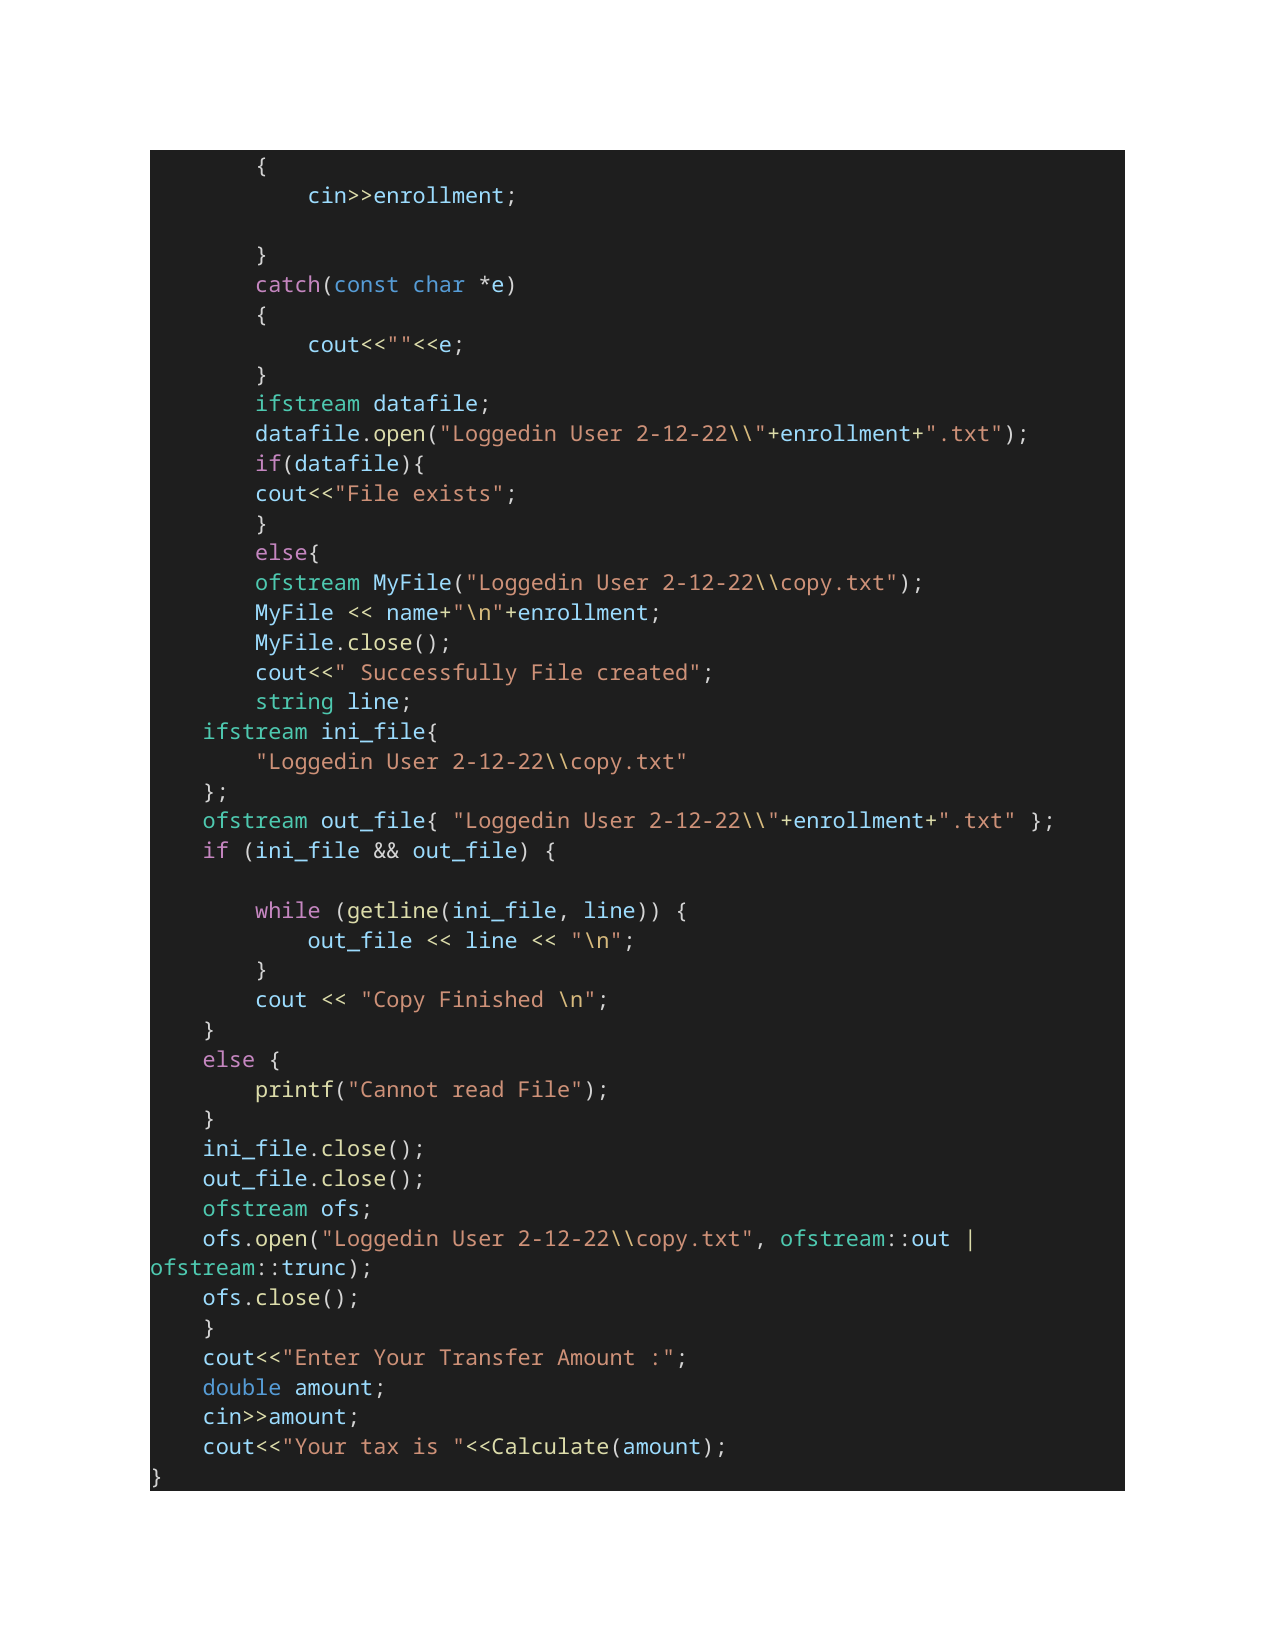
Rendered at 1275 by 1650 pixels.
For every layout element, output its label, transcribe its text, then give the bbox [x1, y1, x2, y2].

text } [150, 507, 1125, 537]
text cout<<""<<e; [150, 329, 1125, 358]
text else{ [150, 537, 1125, 567]
text { [150, 150, 1125, 180]
text }; [150, 776, 1125, 805]
text ini_file.close(); [150, 1133, 1125, 1163]
text } [150, 358, 1125, 388]
text ofs.close(); [150, 1282, 1125, 1312]
text ofstream out_file{ "Loggedin User 2-12-22\\"+enrollment+".txt" }; [150, 805, 1125, 835]
text { [150, 299, 1125, 329]
text out_file.close(); [150, 1163, 1125, 1193]
text while (getline(ini_file, line)) { [150, 895, 1125, 924]
text } [150, 1014, 1125, 1044]
text } [150, 954, 1125, 984]
text if(datafile){ [150, 448, 1125, 478]
text double amount; [150, 1371, 1125, 1401]
text string line; [150, 686, 1125, 716]
text MyFile << name+"\n"+enrollment; [150, 597, 1125, 627]
text if (ini_file && out_file) { [150, 835, 1125, 865]
text cout << "Copy Finished \n"; [150, 984, 1125, 1014]
text ofs.open("Loggedin User 2-12-22\\copy.txt", ofstream::out | ofstream::trunc); [150, 1222, 1125, 1282]
text cout<<"Enter Your Transfer Amount :"; [150, 1342, 1125, 1371]
text } [150, 1312, 1125, 1342]
text else { [150, 1044, 1125, 1073]
text cin>>enrollment; [150, 180, 1125, 209]
text MyFile.close(); [150, 627, 1125, 656]
text } [150, 1103, 1125, 1133]
text datafile.open("Loggedin User 2-12-22\\"+enrollment+".txt"); [150, 418, 1125, 448]
text ifstream datafile; [150, 388, 1125, 418]
text printf("Cannot read File"); [150, 1073, 1125, 1103]
text cout<<"Your tax is "<<Calculate(amount); [150, 1431, 1125, 1461]
text catch(const char *e) [150, 269, 1125, 299]
text cout<<" Successfully File created"; [150, 656, 1125, 686]
text ofstream ofs; [150, 1193, 1125, 1222]
text ifstream ini_file{ [150, 716, 1125, 746]
text } [150, 239, 1125, 269]
text out_file << line << "\n"; [150, 924, 1125, 954]
text "Loggedin User 2-12-22\\copy.txt" [150, 746, 1125, 776]
text ofstream MyFile("Loggedin User 2-12-22\\copy.txt"); [150, 567, 1125, 597]
text } [150, 1461, 1125, 1491]
text cout<<"File exists"; [150, 478, 1125, 507]
text cin>>amount; [150, 1401, 1125, 1431]
